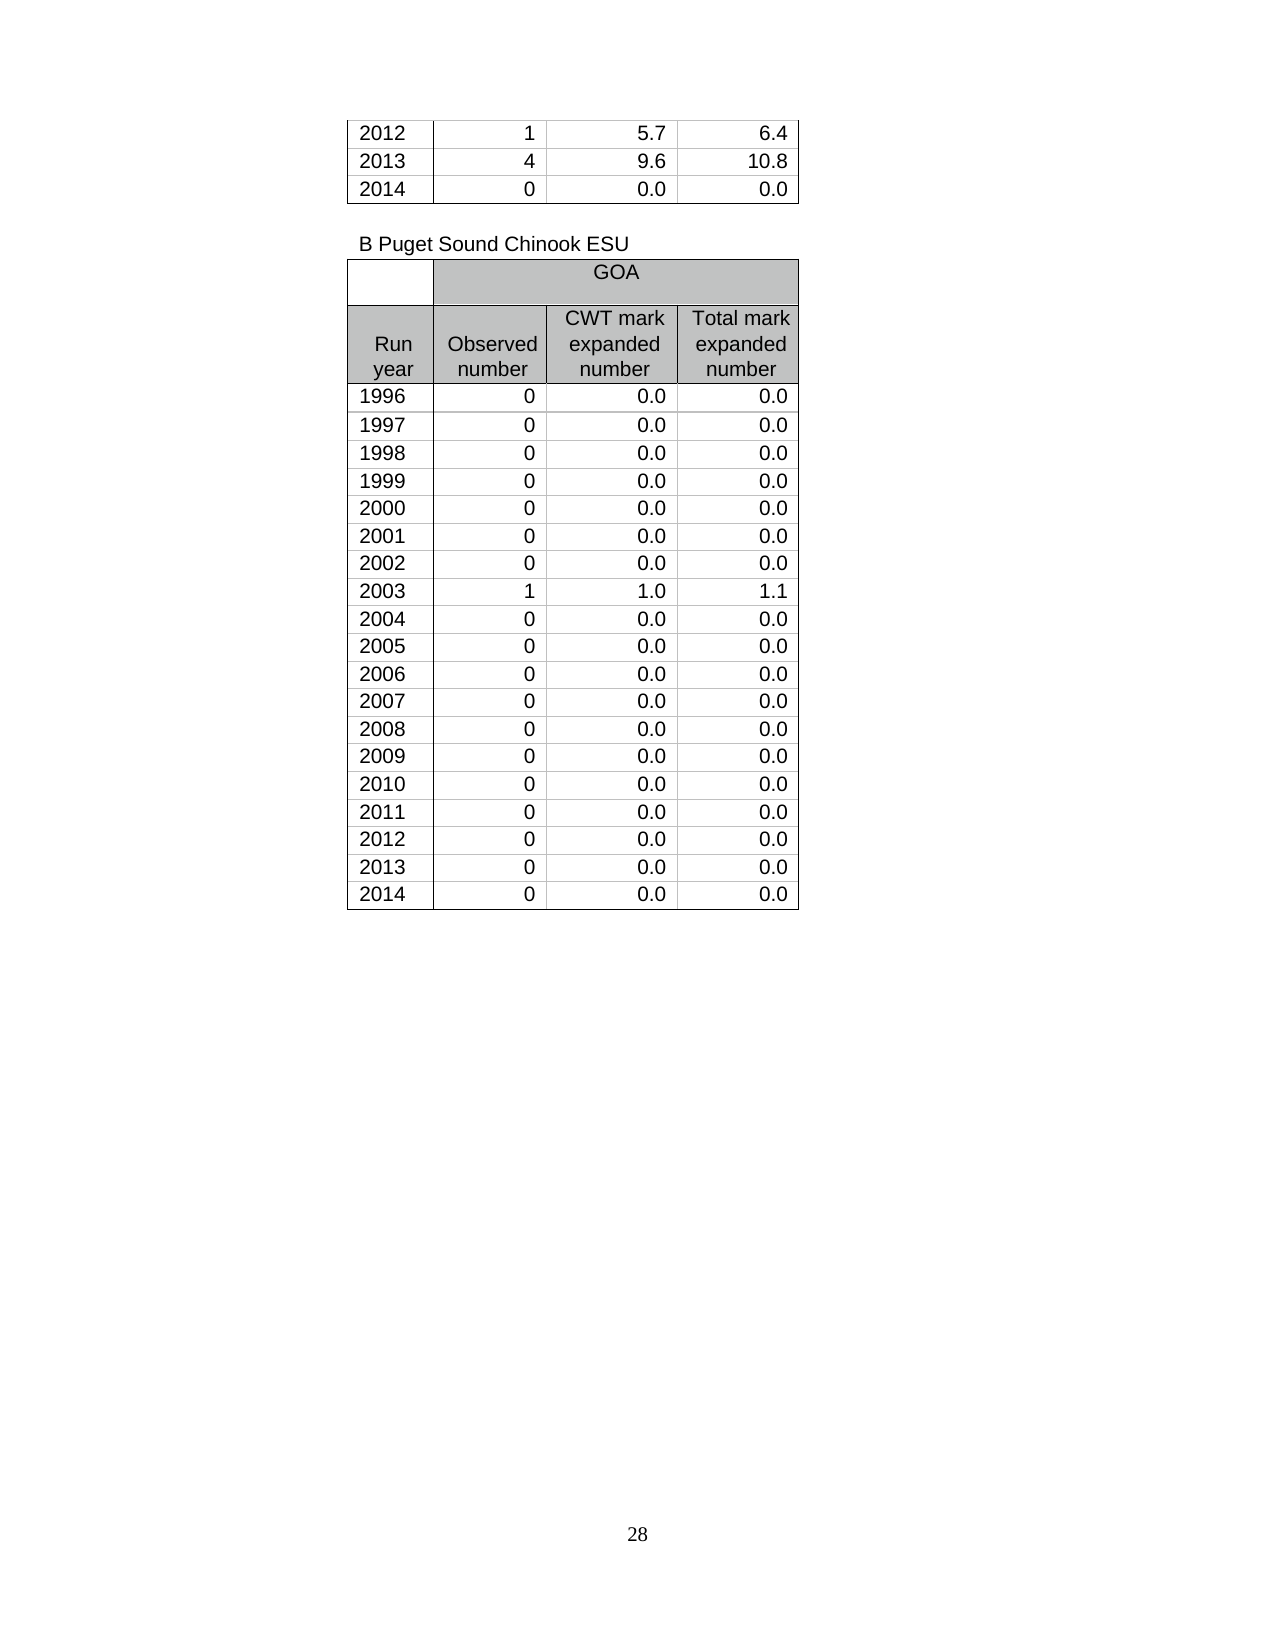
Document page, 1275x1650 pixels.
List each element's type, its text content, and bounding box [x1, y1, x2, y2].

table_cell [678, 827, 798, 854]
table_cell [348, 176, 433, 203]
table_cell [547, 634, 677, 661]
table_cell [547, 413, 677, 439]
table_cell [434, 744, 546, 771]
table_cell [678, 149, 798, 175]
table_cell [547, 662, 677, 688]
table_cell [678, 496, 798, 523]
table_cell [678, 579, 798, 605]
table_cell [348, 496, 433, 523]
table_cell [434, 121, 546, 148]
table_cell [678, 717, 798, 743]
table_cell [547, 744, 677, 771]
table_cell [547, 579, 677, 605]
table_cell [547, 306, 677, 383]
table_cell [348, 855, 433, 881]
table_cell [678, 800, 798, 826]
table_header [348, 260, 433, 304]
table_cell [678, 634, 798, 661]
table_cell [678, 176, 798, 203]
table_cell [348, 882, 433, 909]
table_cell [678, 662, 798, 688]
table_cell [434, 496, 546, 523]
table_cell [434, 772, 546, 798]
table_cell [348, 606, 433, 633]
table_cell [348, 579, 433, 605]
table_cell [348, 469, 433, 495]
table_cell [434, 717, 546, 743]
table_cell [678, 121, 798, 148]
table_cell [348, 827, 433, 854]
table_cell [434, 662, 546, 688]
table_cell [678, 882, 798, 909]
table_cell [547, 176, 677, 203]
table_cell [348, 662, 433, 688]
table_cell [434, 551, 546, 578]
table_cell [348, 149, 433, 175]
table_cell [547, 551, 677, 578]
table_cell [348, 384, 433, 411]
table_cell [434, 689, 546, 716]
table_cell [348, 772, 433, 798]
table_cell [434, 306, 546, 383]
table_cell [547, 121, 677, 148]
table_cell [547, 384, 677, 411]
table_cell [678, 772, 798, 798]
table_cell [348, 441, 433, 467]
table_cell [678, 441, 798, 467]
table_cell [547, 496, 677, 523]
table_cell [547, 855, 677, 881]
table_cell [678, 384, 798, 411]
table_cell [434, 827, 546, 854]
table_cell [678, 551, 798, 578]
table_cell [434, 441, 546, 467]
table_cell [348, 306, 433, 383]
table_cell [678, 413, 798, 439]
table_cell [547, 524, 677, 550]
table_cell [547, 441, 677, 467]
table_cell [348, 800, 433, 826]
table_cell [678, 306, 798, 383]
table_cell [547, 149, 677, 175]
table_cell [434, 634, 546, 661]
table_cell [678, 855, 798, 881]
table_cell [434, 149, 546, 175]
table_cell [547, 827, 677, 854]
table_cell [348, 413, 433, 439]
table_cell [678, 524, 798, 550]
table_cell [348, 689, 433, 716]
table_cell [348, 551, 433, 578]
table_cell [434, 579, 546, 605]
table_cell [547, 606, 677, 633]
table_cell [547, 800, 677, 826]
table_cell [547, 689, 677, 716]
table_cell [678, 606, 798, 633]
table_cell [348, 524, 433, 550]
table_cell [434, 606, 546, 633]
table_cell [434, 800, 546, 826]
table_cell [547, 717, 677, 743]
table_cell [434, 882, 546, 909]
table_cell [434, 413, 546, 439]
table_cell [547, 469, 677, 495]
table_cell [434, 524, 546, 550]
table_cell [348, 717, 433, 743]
text B Puget Sound Chinook ESU [150, 232, 1046, 256]
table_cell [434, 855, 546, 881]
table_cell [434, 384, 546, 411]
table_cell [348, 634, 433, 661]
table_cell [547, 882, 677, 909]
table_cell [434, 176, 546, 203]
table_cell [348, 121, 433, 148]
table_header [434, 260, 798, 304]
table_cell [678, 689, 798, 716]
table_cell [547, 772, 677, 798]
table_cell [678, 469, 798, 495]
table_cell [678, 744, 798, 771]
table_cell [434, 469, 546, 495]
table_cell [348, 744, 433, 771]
